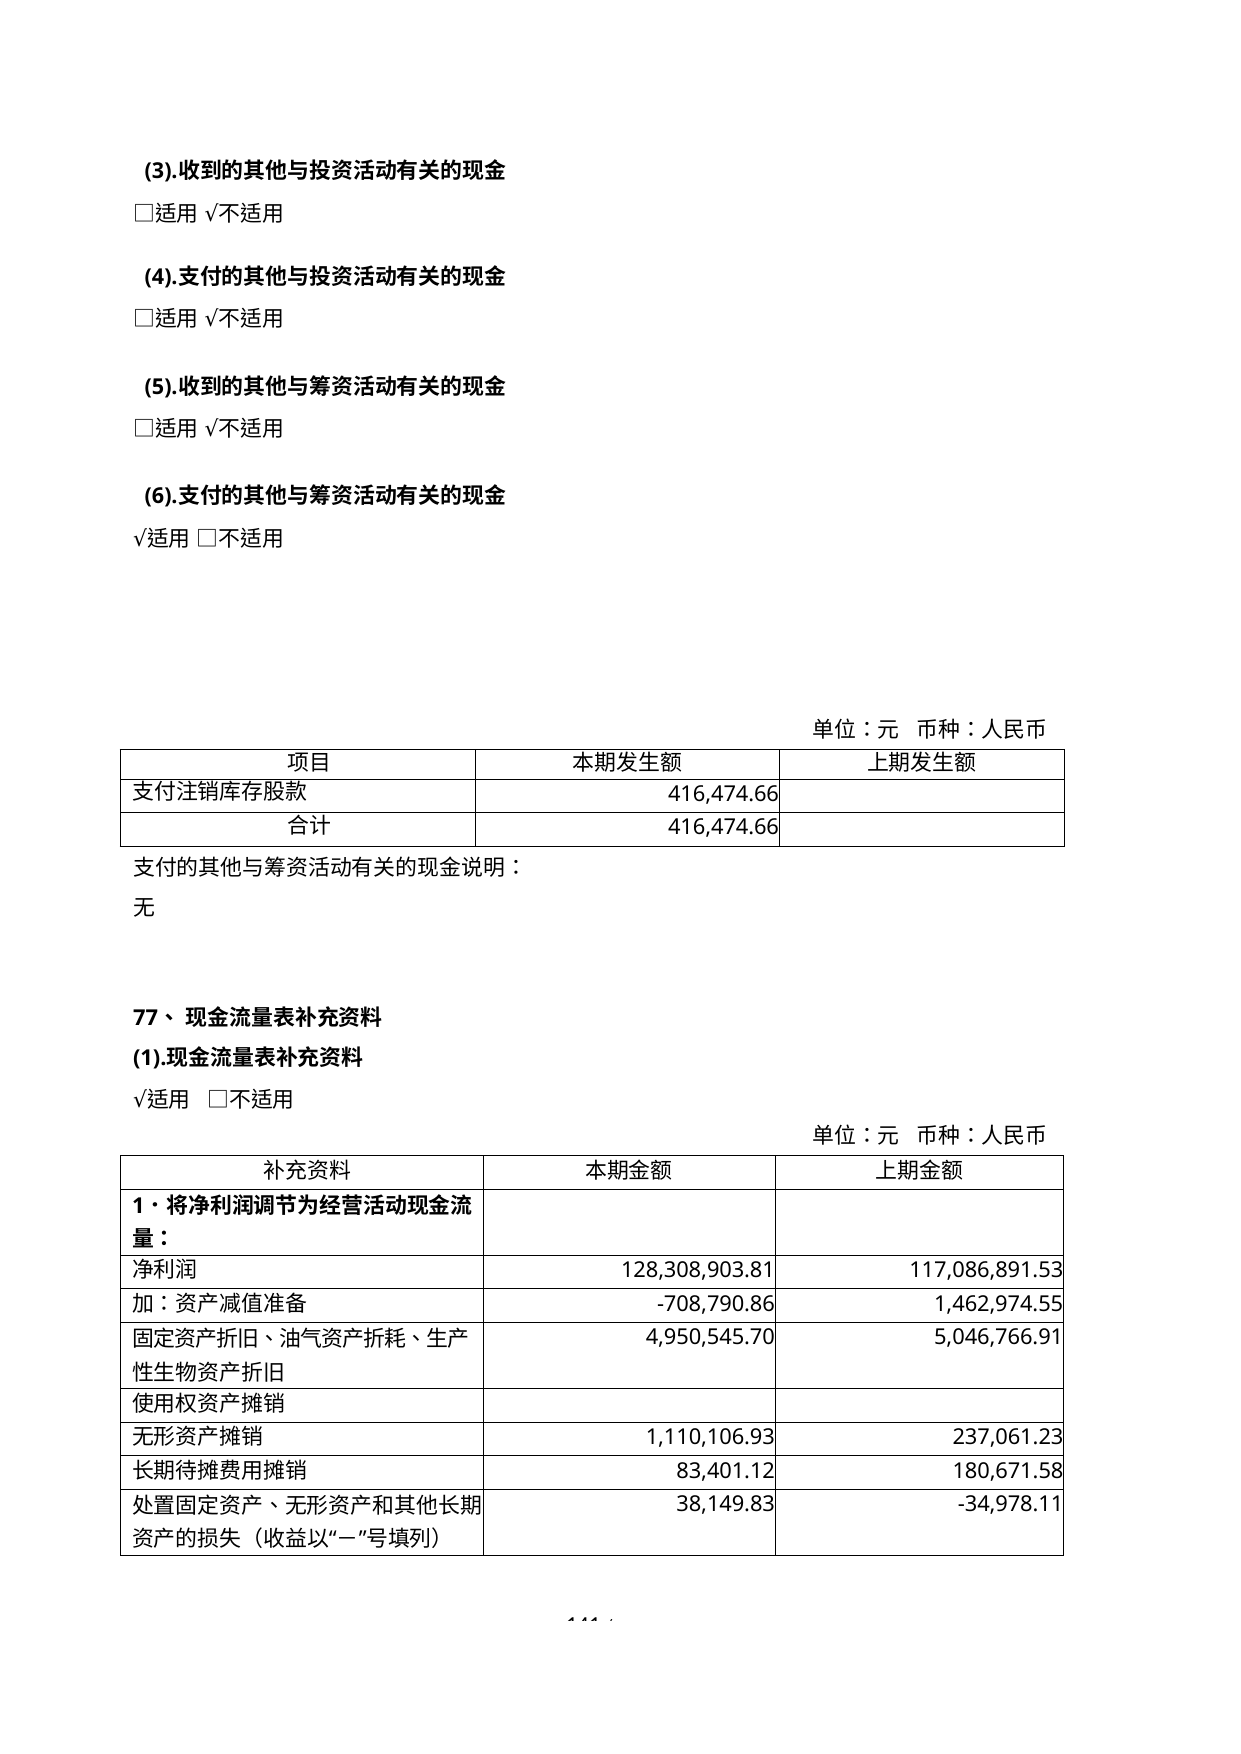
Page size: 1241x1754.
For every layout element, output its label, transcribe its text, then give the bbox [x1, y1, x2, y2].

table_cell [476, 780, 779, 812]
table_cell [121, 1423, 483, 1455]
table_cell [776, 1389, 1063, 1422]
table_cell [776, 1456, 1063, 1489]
subtitle (4).支付的其他与投资活动有关的现金 [133, 261, 518, 291]
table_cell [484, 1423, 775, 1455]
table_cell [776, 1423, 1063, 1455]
subtitle (3).收到的其他与投资活动有关的现金 [133, 155, 518, 185]
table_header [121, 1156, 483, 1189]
subtitle (5).收到的其他与筹资活动有关的现金 [133, 371, 518, 400]
text 单位：元 币种：人民币 [812, 714, 1078, 744]
text √适用 □不适用 [133, 1084, 386, 1114]
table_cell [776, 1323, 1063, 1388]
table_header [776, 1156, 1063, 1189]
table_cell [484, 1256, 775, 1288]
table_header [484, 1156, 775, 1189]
subtitle 77、 现金流量表补充资料 (1).现金流量表补充资料 [133, 1002, 386, 1072]
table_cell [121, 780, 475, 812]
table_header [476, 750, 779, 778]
text 支付的其他与筹资活动有关的现金说明： 无 [133, 852, 546, 922]
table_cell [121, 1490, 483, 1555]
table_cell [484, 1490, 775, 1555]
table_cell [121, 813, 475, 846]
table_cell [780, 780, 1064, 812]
text □适用 √不适用 [133, 198, 518, 227]
text □适用 √不适用 [133, 413, 518, 443]
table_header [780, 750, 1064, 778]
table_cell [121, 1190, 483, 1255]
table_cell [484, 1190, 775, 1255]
text □适用 √不适用 [133, 303, 518, 333]
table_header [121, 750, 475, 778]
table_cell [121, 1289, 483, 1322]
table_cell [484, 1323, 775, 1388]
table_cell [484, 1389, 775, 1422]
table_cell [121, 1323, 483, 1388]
text √适用 □不适用 [133, 523, 518, 553]
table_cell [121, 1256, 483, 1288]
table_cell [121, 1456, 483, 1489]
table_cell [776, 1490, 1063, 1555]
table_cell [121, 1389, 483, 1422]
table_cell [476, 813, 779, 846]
subtitle (6).支付的其他与筹资活动有关的现金 [133, 481, 518, 510]
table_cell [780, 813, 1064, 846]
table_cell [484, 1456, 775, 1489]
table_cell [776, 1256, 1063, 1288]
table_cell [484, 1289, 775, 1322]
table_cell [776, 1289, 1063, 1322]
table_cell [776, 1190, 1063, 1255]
text 单位：元 币种：人民币 [812, 1120, 1078, 1150]
